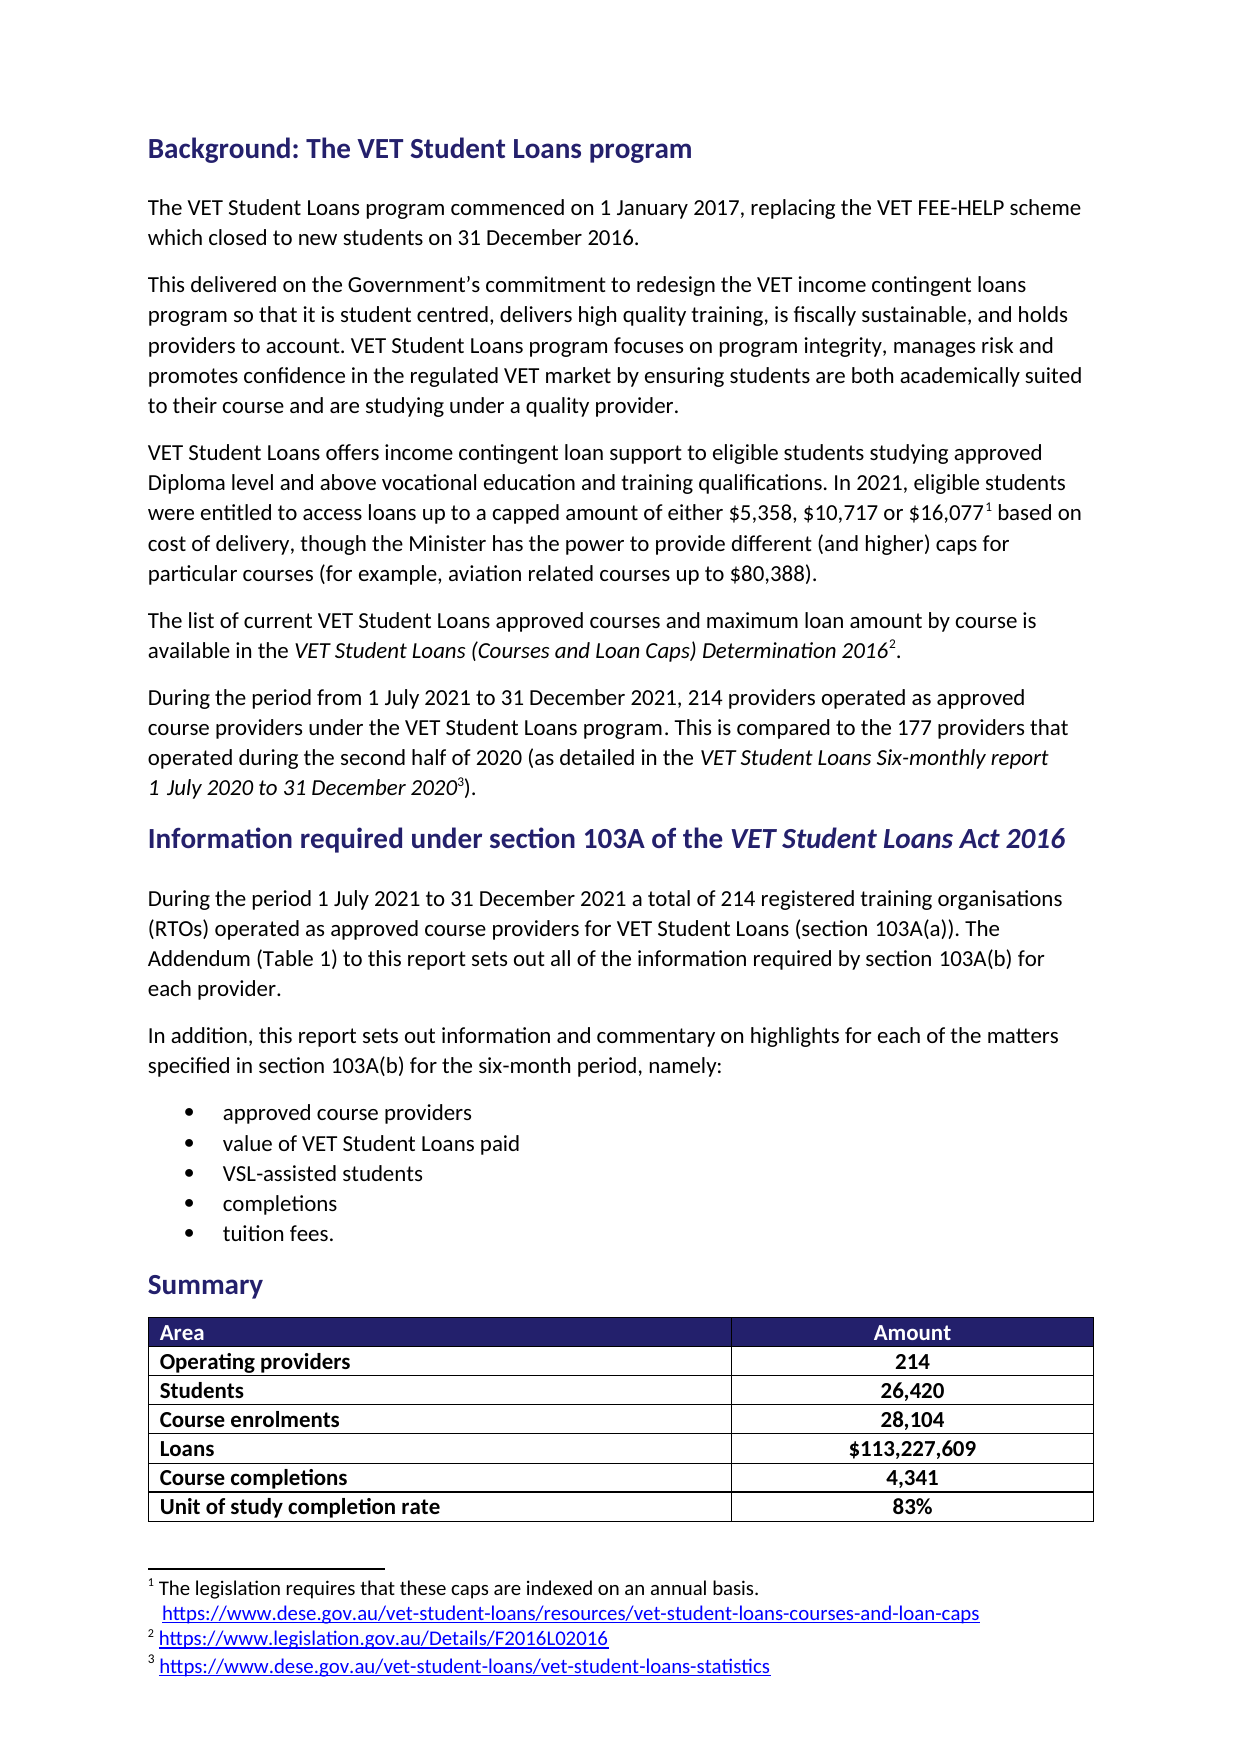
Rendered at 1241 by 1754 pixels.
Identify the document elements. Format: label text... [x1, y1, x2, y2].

table_cell Unit of study completion rate [149, 1493, 731, 1521]
table_cell Loans [149, 1434, 731, 1462]
table_header Amount [732, 1318, 1093, 1346]
text During the period from 1 July 2021 to 31 December 2021, 214 providers operated as approved course providers under the VET Student Loans program. This is compared to the 177 providers that operated during the second half of 2020 (as detailed in the VET Student Loans Six-monthly report 1 July 2020 to 31 December 2020). [148, 683, 1092, 802]
text In addition, this report sets out information and commentary on highlights for each of the matters specified in section 103A(b) for the six-month period, namely: [148, 1021, 1092, 1079]
list value of VET Student Loans paid [185, 1129, 1092, 1157]
list approved course providers [185, 1098, 1092, 1126]
table_cell Course completions [149, 1464, 731, 1491]
subtitle Background: The VET Student Loans program [148, 130, 1092, 166]
text This delivered on the Government’s commitment to redesign the VET income contingent loans program so that it is student centred, delivers high quality training, is fiscally sustainable, and holds providers to account. VET Student Loans program focuses on program integrity, manages risk and promotes confidence in the regulated VET market by ensuring students are both academically suited to their course and are studying under a quality provider. [148, 270, 1092, 419]
text The VET Student Loans program commenced on 1 January 2017, replacing the VET FEE-HELP scheme which closed to new students on 31 December 2016. [148, 193, 1092, 252]
table_cell Operating providers [149, 1347, 731, 1375]
text The list of current VET Student Loans approved courses and maximum loan amount by course is available in the VET Student Loans (Courses and Loan Caps) Determination 2016. [148, 606, 1092, 664]
subtitle Information required under section 103A of the VET Student Loans Act 2016 [148, 820, 1092, 856]
text During the period 1 July 2021 to 31 December 2021 a total of 214 registered training organisations (RTOs) operated as approved course providers for VET Student Loans (section 103A(a)). The Addendum (Table 1) to this report sets out all of the information required by section 103A(b) for each provider. [148, 884, 1092, 1002]
table_cell Course enrolments [149, 1405, 731, 1433]
table_header Area [149, 1318, 731, 1346]
subtitle Summary [148, 1266, 1092, 1302]
table_cell 28,104 [732, 1405, 1093, 1433]
text VET Student Loans offers income contingent loan support to eligible students studying approved Diploma level and above vocational education and training qualifications. In 2021, eligible students were entitled to access loans up to a capped amount of either $5,358, $10,717 or $16,077 based on cost of delivery, though the Minister has the power to provide different (and higher) caps for particular courses (for example, aviation related courses up to $80,388). [148, 438, 1092, 587]
table_cell $113,227,609 [732, 1434, 1093, 1462]
table_cell 214 [732, 1347, 1093, 1375]
table_cell 26,420 [732, 1376, 1093, 1404]
table_cell 4,341 [732, 1464, 1093, 1491]
table_cell Students [149, 1376, 731, 1404]
list tuition fees. [185, 1219, 1092, 1247]
table_cell 83% [732, 1493, 1093, 1521]
list VSL-assisted students [185, 1159, 1092, 1187]
list completions [185, 1189, 1092, 1217]
